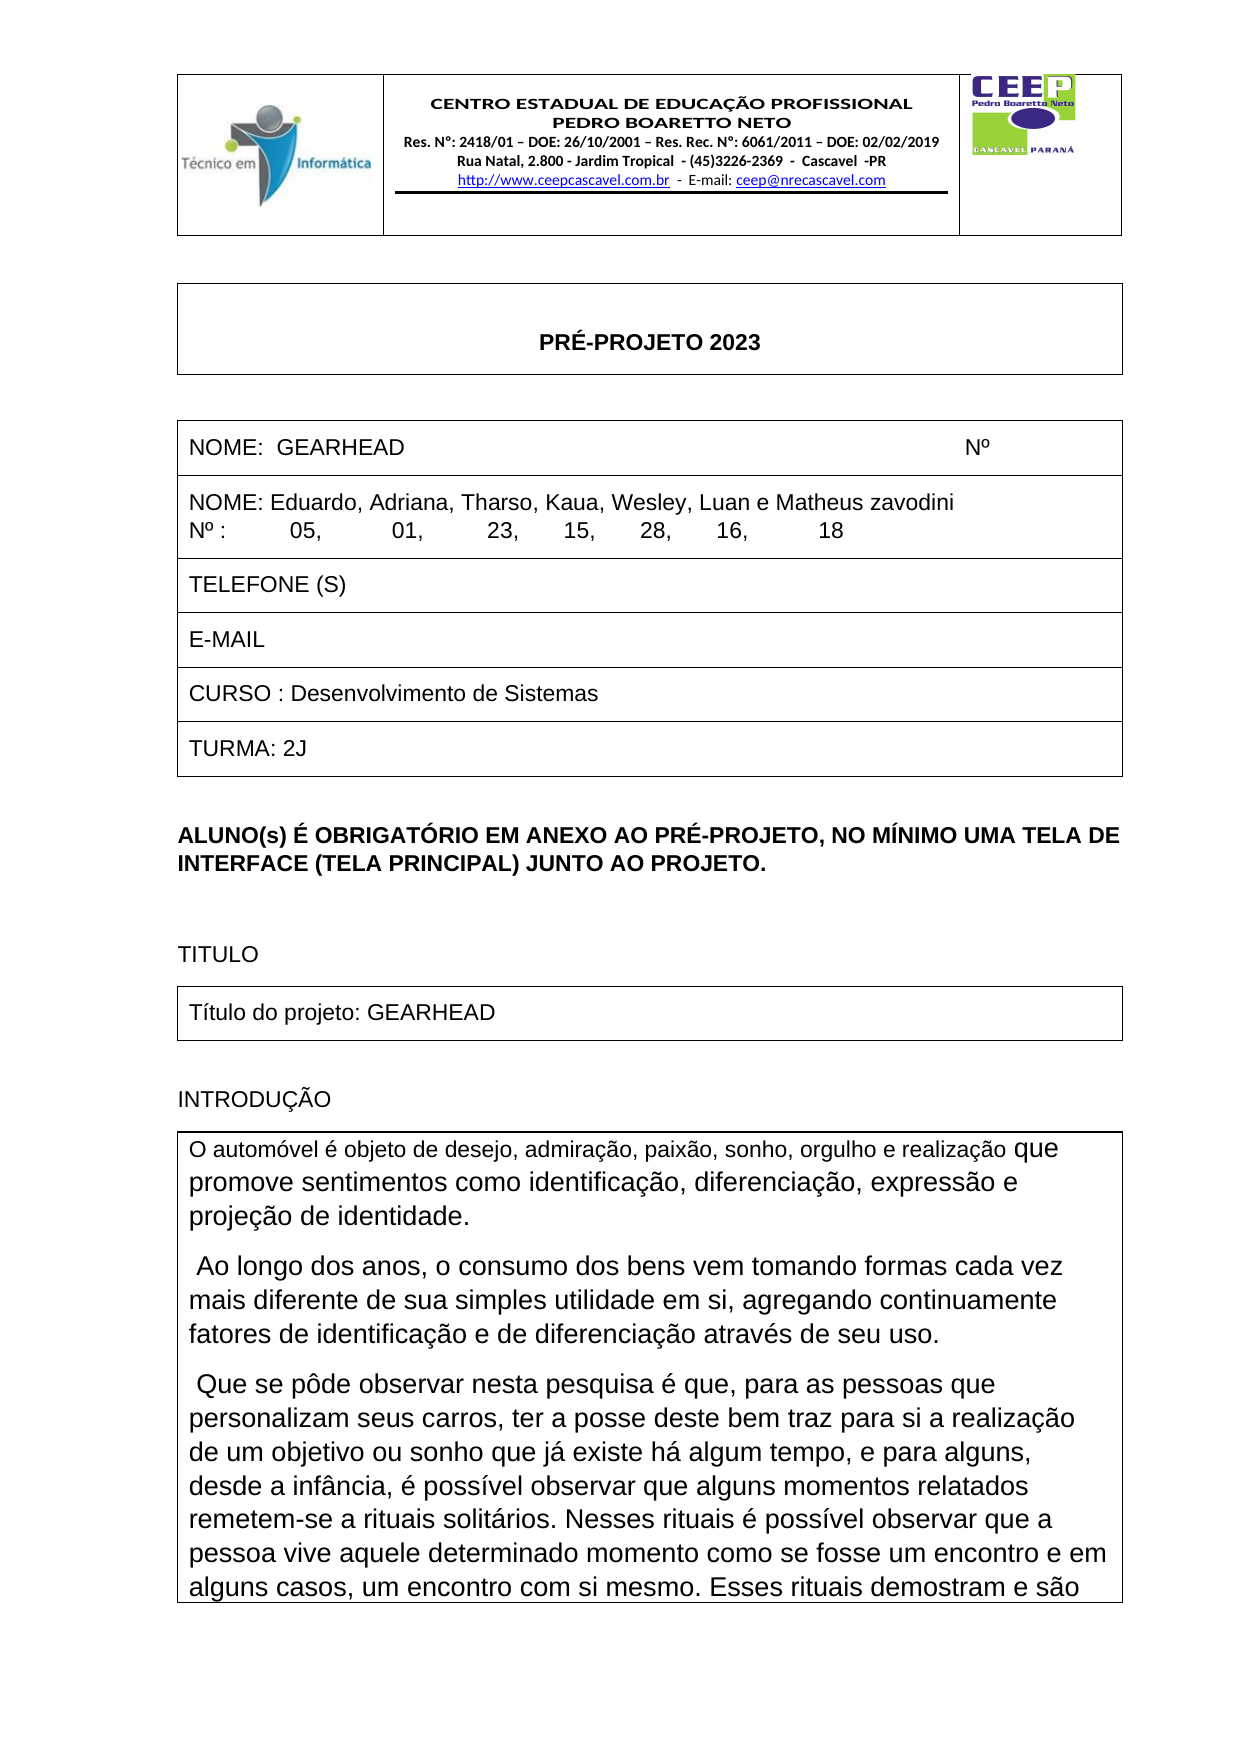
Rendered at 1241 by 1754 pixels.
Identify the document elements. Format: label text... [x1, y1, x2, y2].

table_header Título do projeto: GEARHEAD [178, 987, 1122, 1040]
picture [971, 74, 1076, 155]
table_header PRÉ-PROJETO 2023 [178, 284, 1122, 374]
table_header NOME: GEARHEAD Nº [178, 421, 1122, 475]
text INTRODUÇÃO [177, 1086, 1122, 1113]
table_cell CURSO : Desenvolvimento de Sistemas [178, 668, 1122, 721]
picture [181, 104, 371, 207]
table_cell NOME: Eduardo, Adriana, Tharso, Kaua, Wesley, Luan e Matheus zavodini Nº : 05, 01, 23, 15, 28, 16, 18 [178, 476, 1122, 558]
table_cell E-MAIL [178, 613, 1122, 667]
table_cell TELEFONE (S) [178, 559, 1122, 612]
text TITULO [177, 941, 1122, 967]
table_cell TURMA: 2J [178, 722, 1122, 776]
text ALUNO(s) É OBRIGATÓRIO EM ANEXO AO PRÉ-PROJETO, NO MÍNIMO UMA TELA DE INTERFACE (TELA PRINCIPAL) JUNTO AO PROJETO. [177, 822, 1122, 877]
